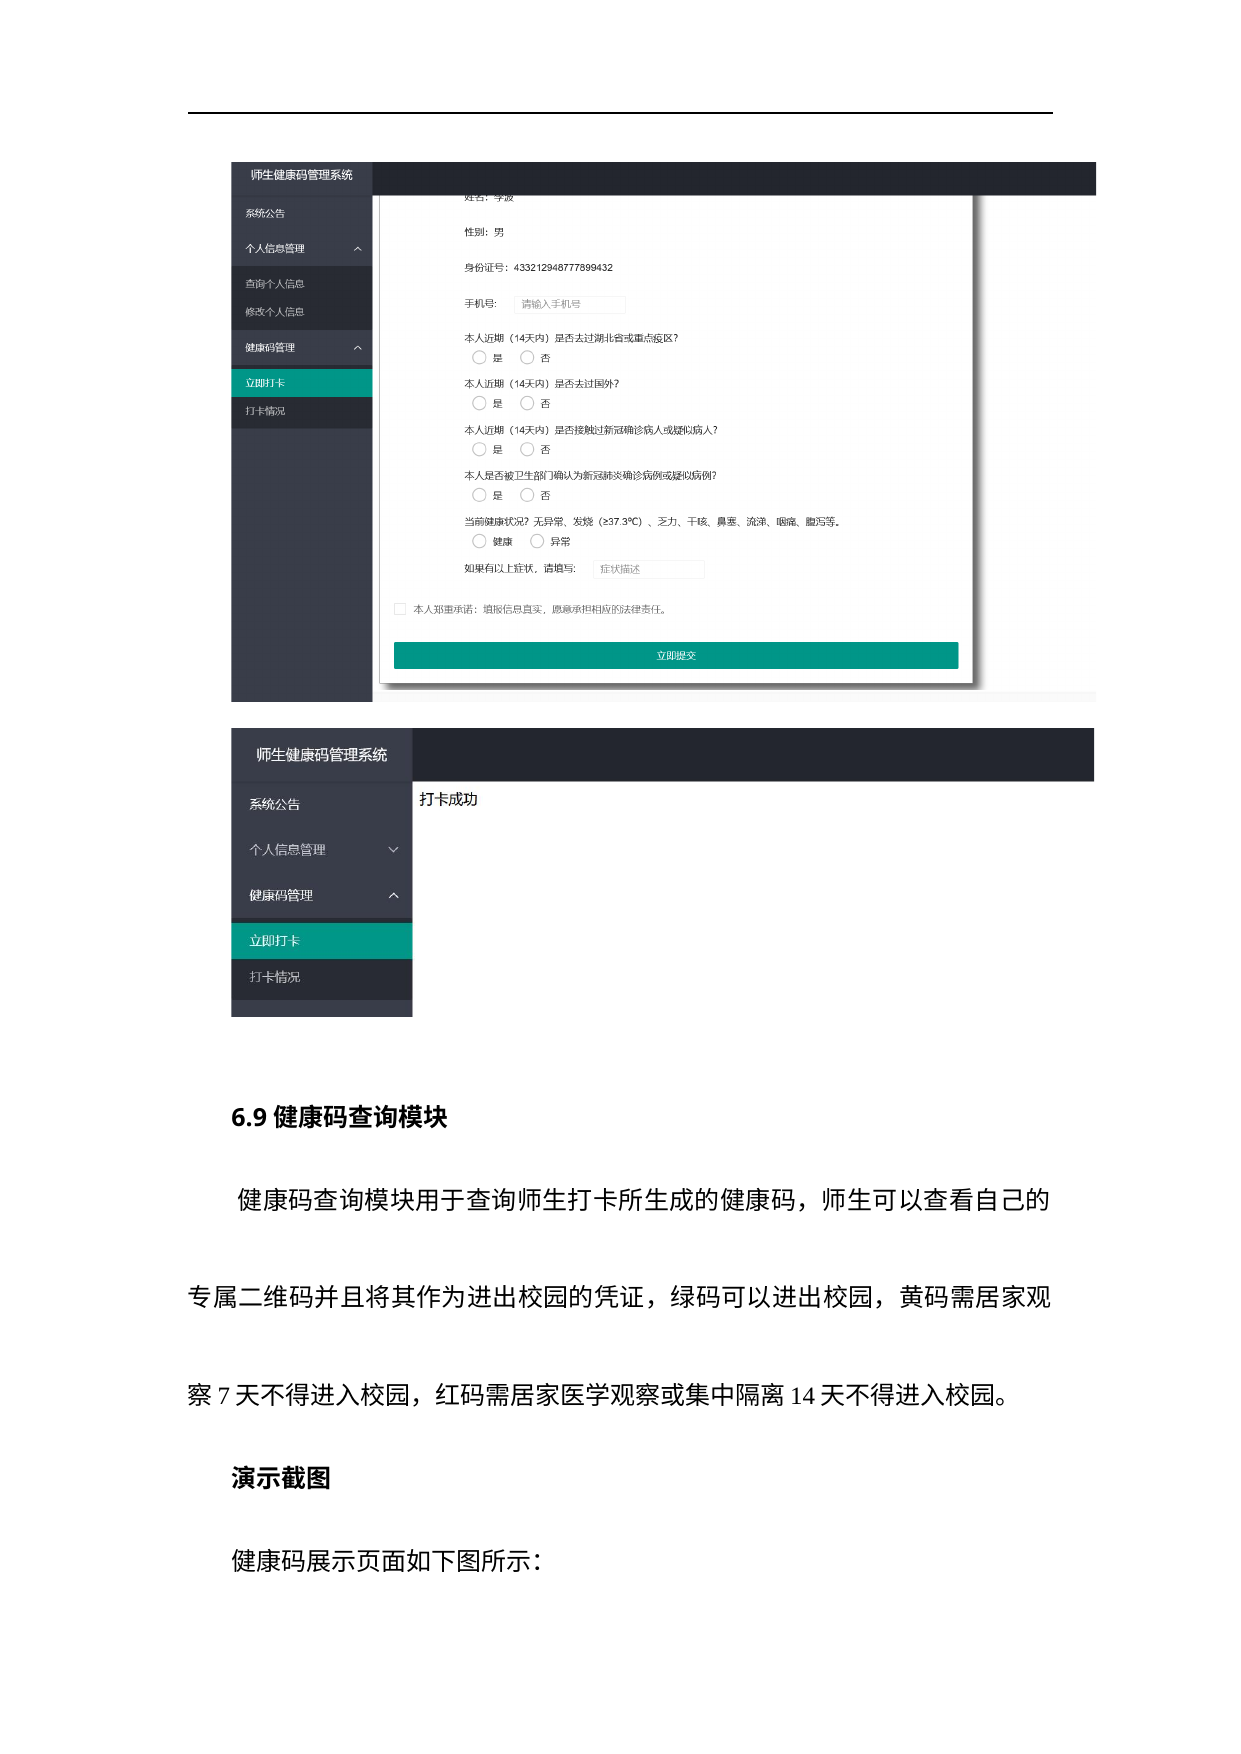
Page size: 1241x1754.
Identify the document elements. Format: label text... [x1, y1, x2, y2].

text 演示截图 [187, 1444, 1053, 1509]
picture [231, 728, 1095, 1017]
text 健康码查询模块用于查询师生打卡所生成的健康码，师生可以查看自己的专属二维码并且将其作为进出校园的凭证，绿码可以进出校园，黄码需居家观察7天不得进入校园，红码需居家医学观察或集中隔离14天不得进入校园。 [187, 1166, 1053, 1426]
text 健康码展示页面如下图所示： [187, 1527, 1053, 1592]
picture [231, 162, 1097, 702]
text 6.9 健康码查询模块 [187, 1083, 1053, 1148]
